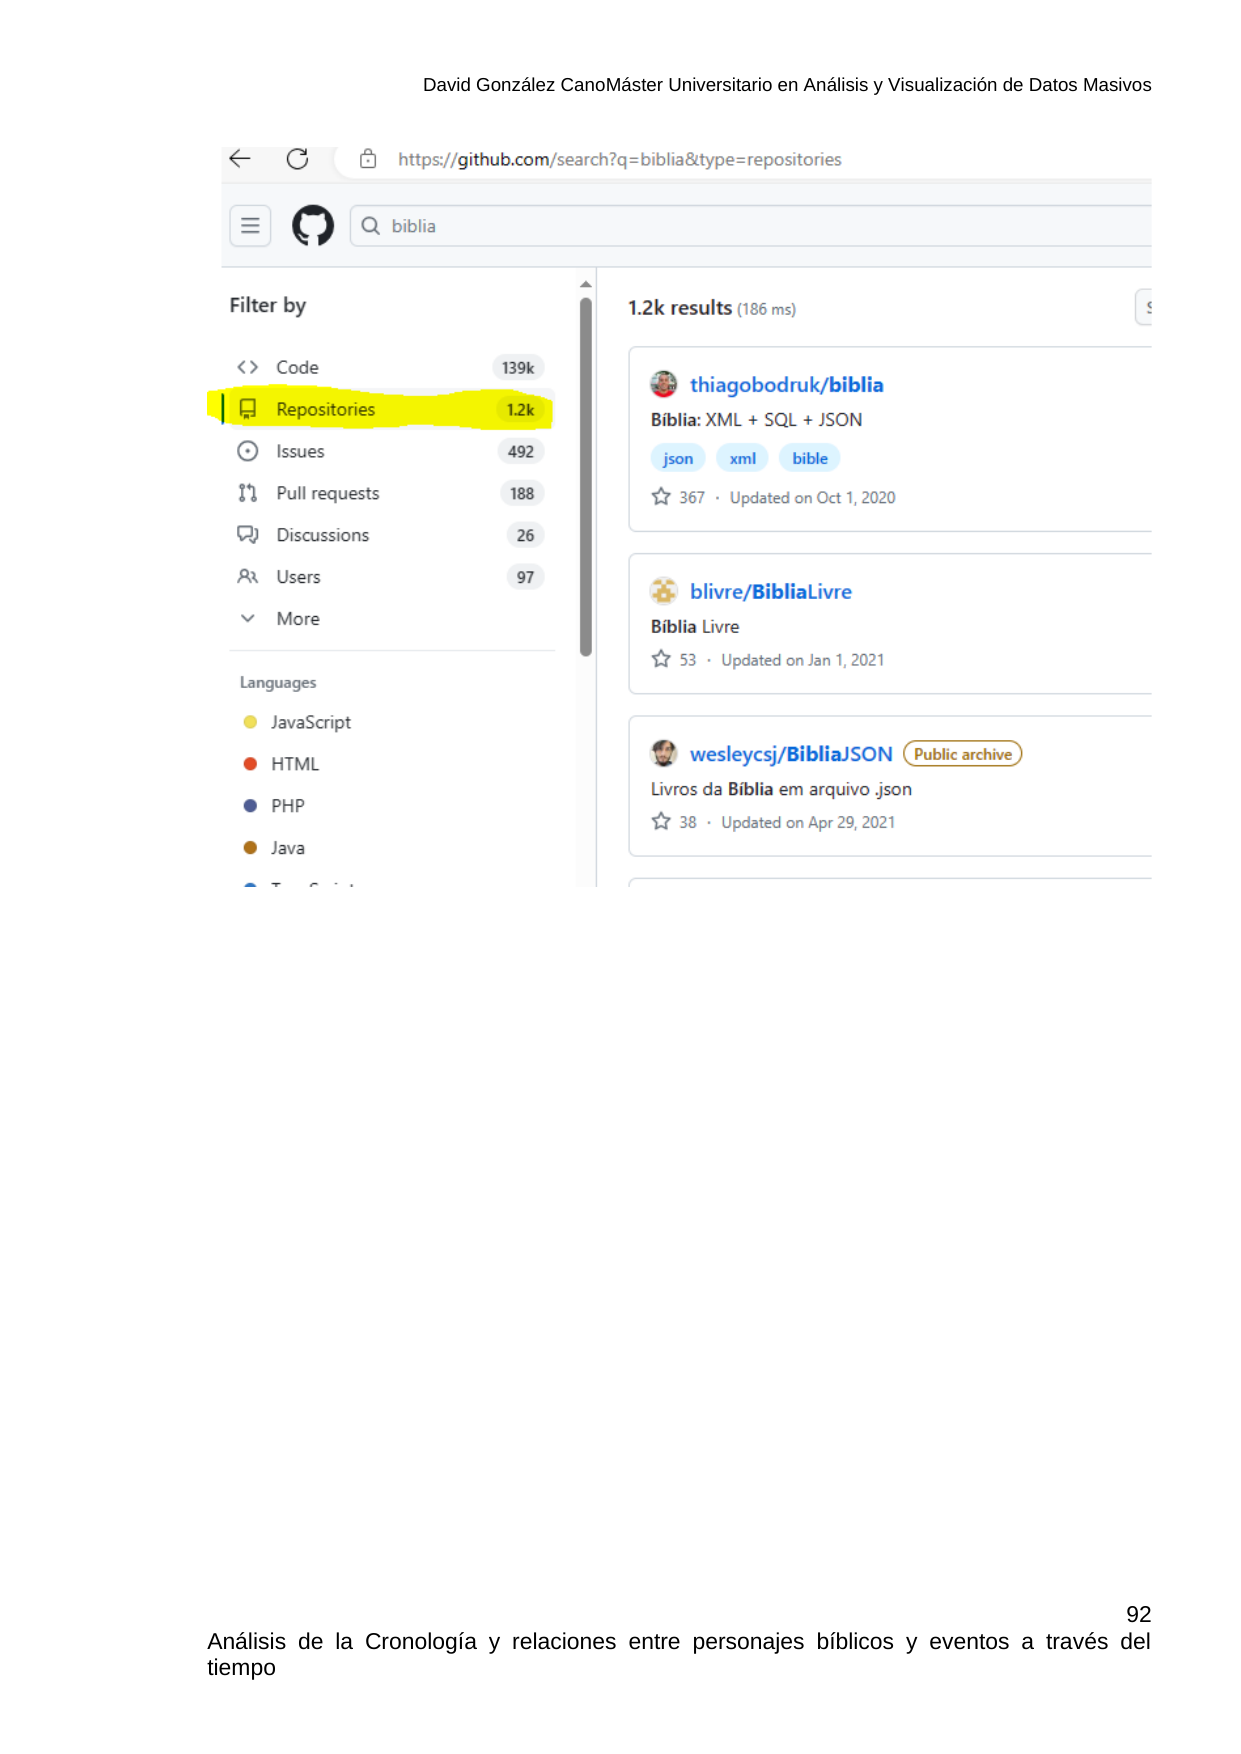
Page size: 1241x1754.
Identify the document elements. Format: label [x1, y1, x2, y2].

picture [207, 147, 1152, 887]
